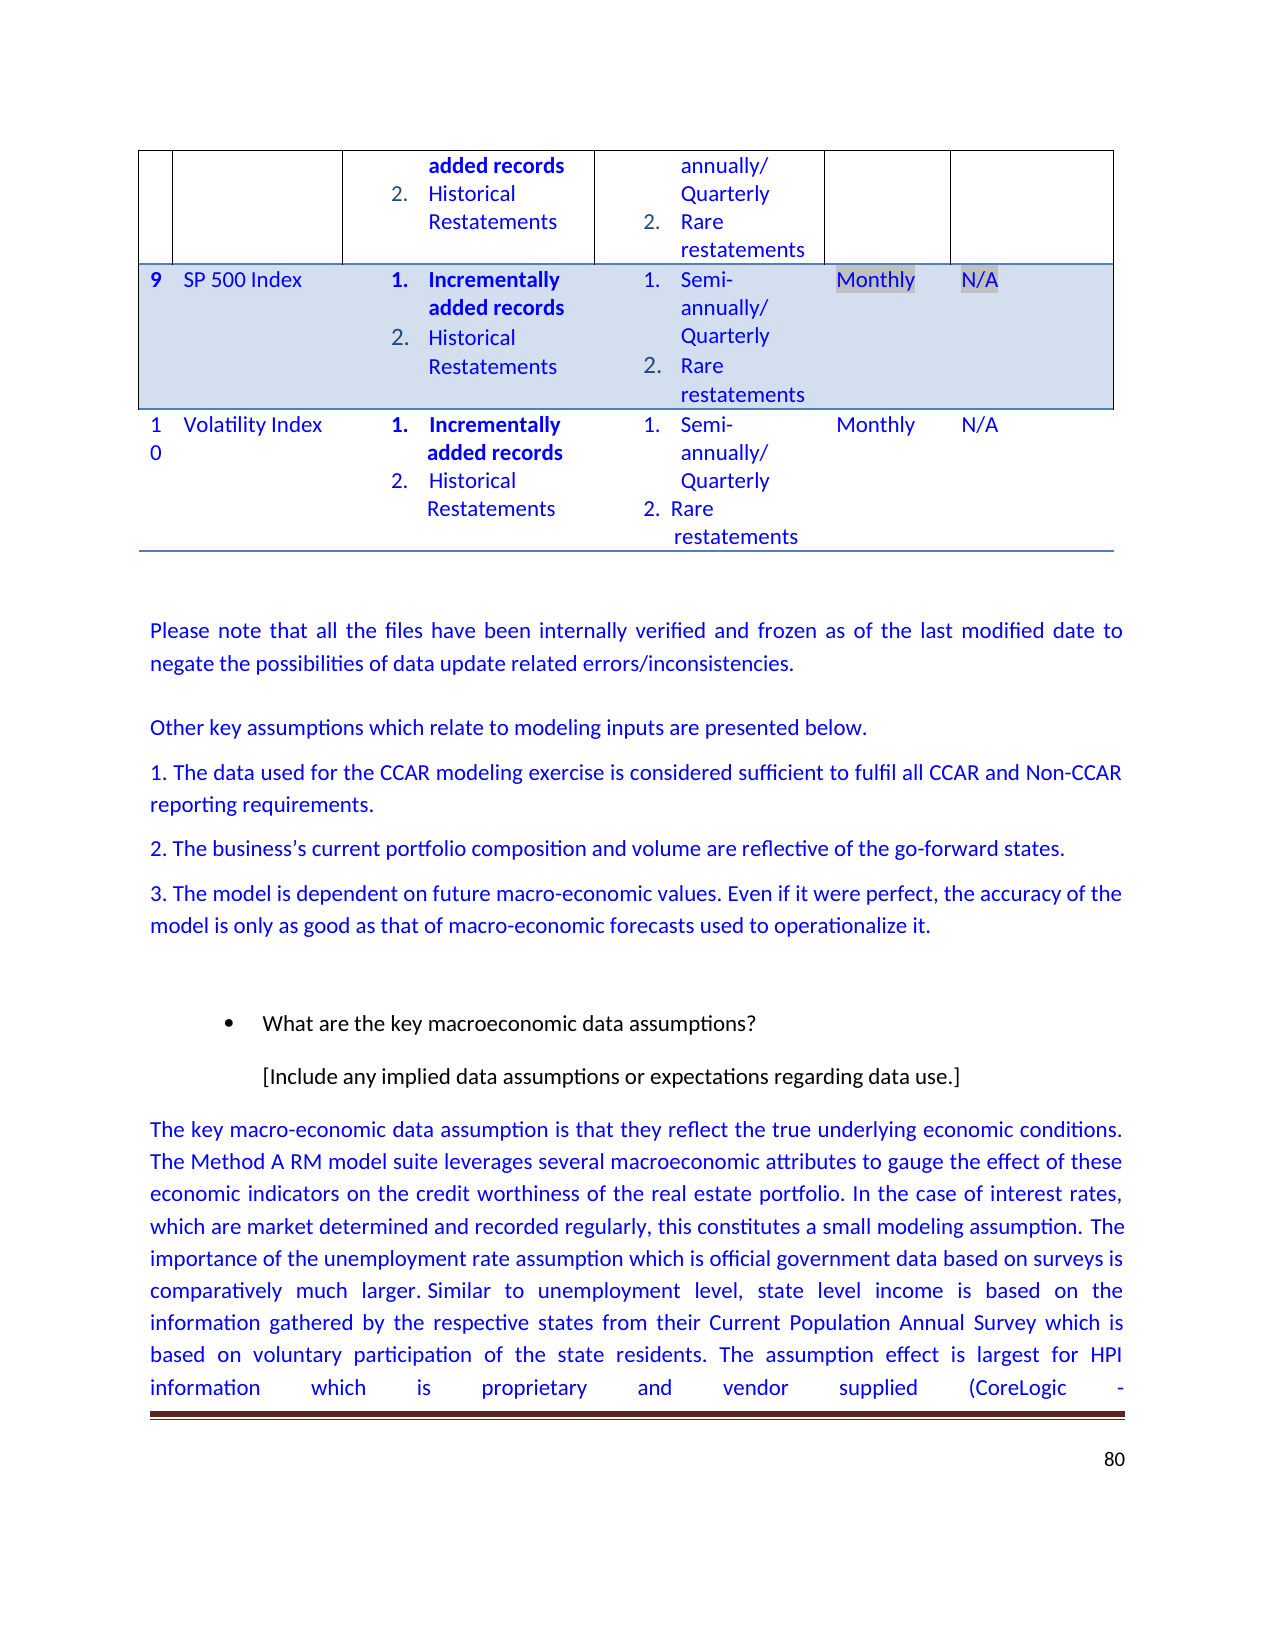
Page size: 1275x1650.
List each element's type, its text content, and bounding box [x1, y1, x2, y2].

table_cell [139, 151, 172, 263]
text Please note that all the files have been internally verified and frozen as of the last modified date to negate the possibilities of data update related errors/inconsistencies. [150, 616, 1125, 677]
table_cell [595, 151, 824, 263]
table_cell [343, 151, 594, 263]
text [Include any implied data assumptions or expectations regarding data use.] [262, 1062, 1125, 1090]
text 1. The data used for the CCAR modeling exercise is considered sufficient to fulfil all CCAR and Non-CCAR reporting requirements. [150, 758, 1125, 818]
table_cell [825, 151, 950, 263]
text 3. The model is dependent on future macro-economic values. Even if it were perfect, the accuracy of the model is only as good as that of macro-economic forecasts used to operationalize it. [150, 879, 1125, 939]
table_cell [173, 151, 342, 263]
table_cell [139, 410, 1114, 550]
text Other key assumptions which relate to modeling inputs are presented below. [150, 713, 1125, 741]
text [150, 1115, 1125, 1401]
list What are the key macroeconomic data assumptions? [225, 1009, 1125, 1037]
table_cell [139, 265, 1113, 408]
text 2. The business’s current portfolio composition and volume are reflective of the go-forward states. [150, 834, 1125, 863]
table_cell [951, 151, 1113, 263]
